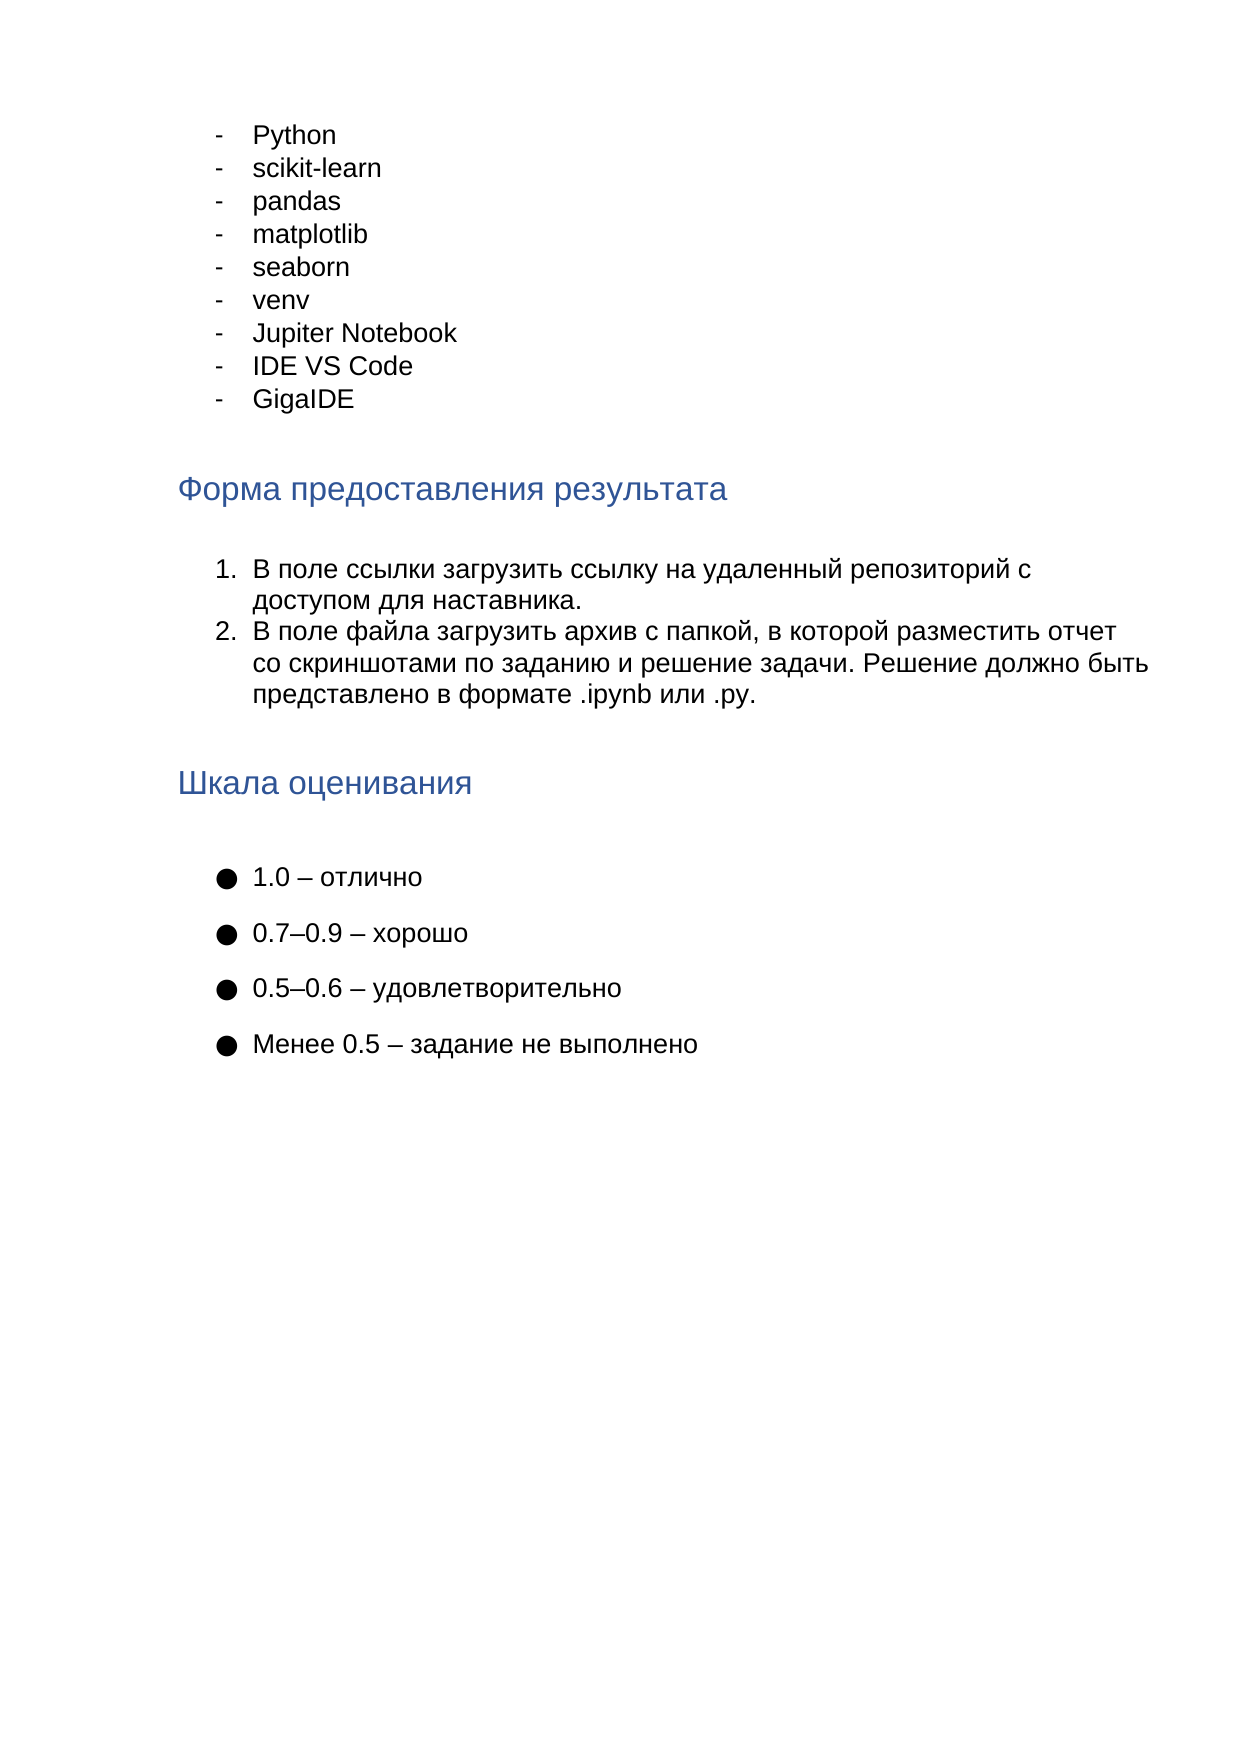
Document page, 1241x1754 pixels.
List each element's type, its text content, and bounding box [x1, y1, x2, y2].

list scikit-learn [215, 151, 1152, 184]
list 1.0 – отлично [215, 847, 1152, 902]
list 0.5–0.6 – удовлетворительно [215, 958, 1152, 1013]
list 0.7–0.9 – хорошо [215, 902, 1152, 958]
list IDE VS Code [215, 349, 1152, 382]
list Python [215, 118, 1152, 151]
list seaborn [215, 250, 1152, 283]
subtitle Форма предоставления результата [177, 469, 1152, 553]
list pandas [215, 184, 1152, 217]
list В поле ссылки загрузить ссылку на удаленный репозиторий с доступом для наставника. [215, 553, 1152, 615]
list Jupiter Notebook [215, 316, 1152, 349]
list GigaIDE [215, 382, 1152, 415]
list В поле файла загрузить архив с папкой, в которой разместить отчет со скриншотами по заданию и решение задачи. Решение должно быть представлено в формате .ipynb или .py. [215, 615, 1152, 709]
subtitle Шкала оценивания [177, 763, 1152, 847]
list Менее 0.5 – задание не выполнено [215, 1013, 1152, 1069]
list venv [215, 283, 1152, 316]
list matplotlib [215, 217, 1152, 250]
